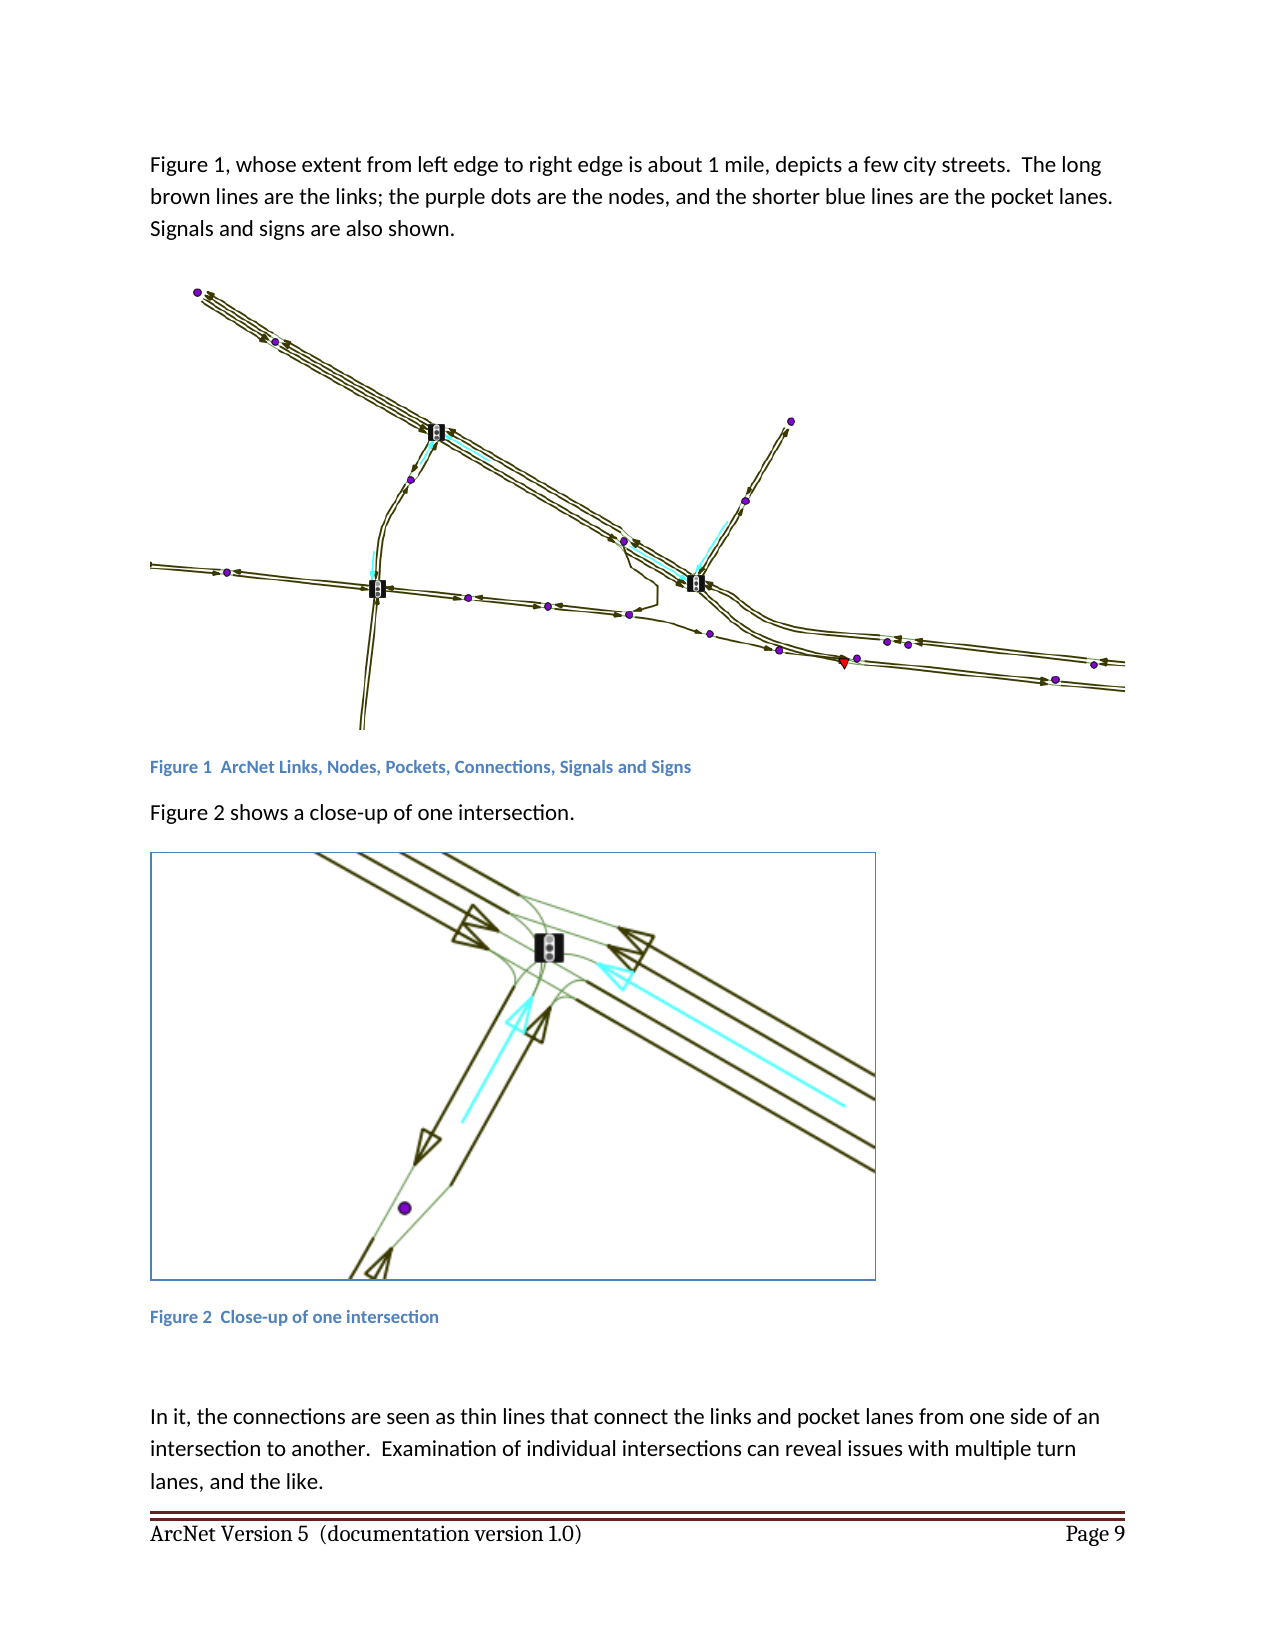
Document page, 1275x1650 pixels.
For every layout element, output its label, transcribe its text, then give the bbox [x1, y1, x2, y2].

text In it, the connections are seen as thin lines that connect the links and pocket lanes from one side of an intersection to another. Examination of individual intersections can reveal issues with multiple turn lanes, and the like. [150, 1402, 1125, 1495]
text Figure 2 shows a close-up of one intersection. [150, 798, 1125, 827]
text Figure 1 ArcNet Links, Nodes, Pockets, Connections, Signals and Signs [150, 755, 1125, 778]
text Figure 1, whose extent from left edge to right edge is about 1 mile, depicts a few city streets. The long brown lines are the links; the purple dots are the nodes, and the shorter blue lines are the pocket lanes. Signals and signs are also shown. [150, 150, 1125, 242]
text Figure 2 Close-up of one intersection [150, 1306, 1125, 1328]
picture [150, 267, 1125, 730]
picture [152, 853, 875, 1279]
